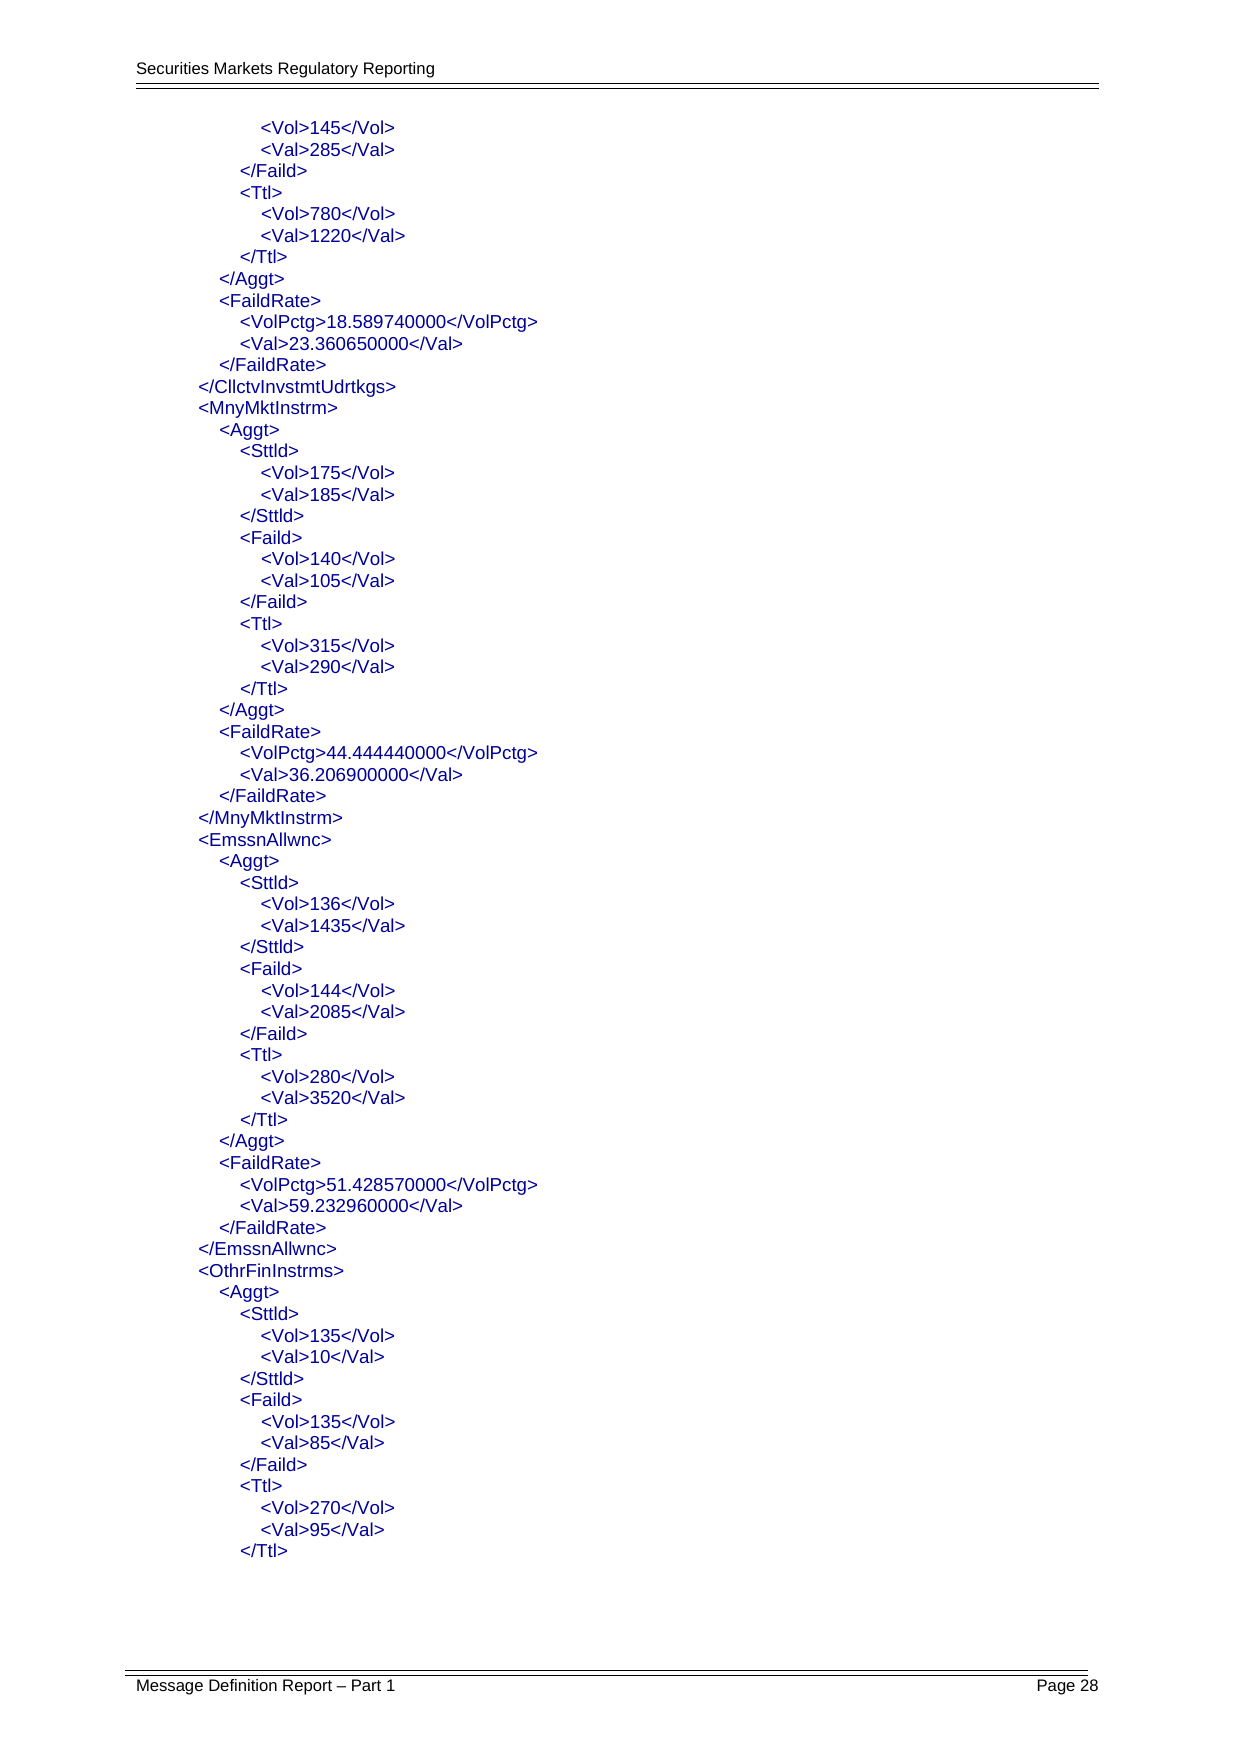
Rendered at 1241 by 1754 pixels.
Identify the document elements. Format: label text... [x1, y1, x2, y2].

text </Sttld> [136, 1367, 1104, 1389]
text <Val>290</Val> [136, 656, 1104, 677]
text <Sttld> [136, 440, 1104, 462]
text <VolPctg>51.428570000</VolPctg> [136, 1173, 1104, 1195]
text </Sttld> [136, 936, 1104, 958]
text </FaildRate> [136, 785, 1104, 807]
text <Vol>280</Vol> [136, 1066, 1104, 1087]
text </Aggt> [136, 268, 1104, 289]
text <FaildRate> [136, 289, 1104, 311]
text <MnyMktInstrm> [136, 397, 1104, 419]
text </Faild> [136, 591, 1104, 613]
text <Sttld> [136, 1303, 1104, 1324]
text </CllctvInvstmtUdrtkgs> [136, 376, 1104, 397]
text <Vol>140</Vol> [136, 548, 1104, 570]
text </Ttl> [136, 1540, 1104, 1562]
text </EmssnAllwnc> [136, 1238, 1104, 1260]
text <Vol>315</Vol> [136, 634, 1104, 656]
text <OthrFinInstrms> [136, 1260, 1104, 1281]
text <Aggt> [136, 850, 1104, 872]
text <Val>85</Val> [136, 1432, 1104, 1454]
text </MnyMktInstrm> [136, 807, 1104, 828]
text <Val>185</Val> [136, 483, 1104, 505]
text <EmssnAllwnc> [136, 828, 1104, 850]
text <Ttl> [136, 1044, 1104, 1066]
text <FaildRate> [136, 1152, 1104, 1173]
text <Val>95</Val> [136, 1518, 1104, 1540]
text </Faild> [136, 1454, 1104, 1475]
text <Faild> [136, 958, 1104, 979]
text <Val>285</Val> [136, 138, 1104, 160]
text <FaildRate> [136, 721, 1104, 742]
text <Vol>136</Vol> [136, 893, 1104, 915]
text </FaildRate> [136, 1217, 1104, 1238]
text <Sttld> [136, 872, 1104, 893]
text <Aggt> [136, 419, 1104, 440]
text <Val>2085</Val> [136, 1001, 1104, 1022]
text <Val>3520</Val> [136, 1087, 1104, 1109]
text </Sttld> [136, 505, 1104, 527]
text </Ttl> [136, 1109, 1104, 1130]
text </Ttl> [136, 677, 1104, 699]
text <Faild> [136, 1389, 1104, 1411]
text <Faild> [136, 527, 1104, 548]
text </Aggt> [136, 699, 1104, 721]
text <Vol>144</Vol> [136, 979, 1104, 1001]
text <VolPctg>44.444440000</VolPctg> [136, 742, 1104, 764]
text <Val>59.232960000</Val> [136, 1195, 1104, 1217]
text <Vol>175</Vol> [136, 462, 1104, 483]
text <Vol>270</Vol> [136, 1497, 1104, 1518]
text <Val>36.206900000</Val> [136, 764, 1104, 785]
text <Val>10</Val> [136, 1346, 1104, 1367]
text </Faild> [136, 160, 1104, 182]
text <Val>1435</Val> [136, 915, 1104, 936]
text <Vol>135</Vol> [136, 1411, 1104, 1432]
text <Aggt> [136, 1281, 1104, 1303]
text </Aggt> [136, 1130, 1104, 1152]
text </Ttl> [136, 246, 1104, 268]
text <Val>105</Val> [136, 570, 1104, 591]
text </Faild> [136, 1022, 1104, 1044]
text <Vol>145</Vol> [136, 117, 1104, 138]
text <Ttl> [136, 613, 1104, 634]
text <Vol>780</Vol> [136, 203, 1104, 225]
text <Ttl> [136, 182, 1104, 203]
text <Vol>135</Vol> [136, 1324, 1104, 1346]
text <Ttl> [136, 1475, 1104, 1497]
text </FaildRate> [136, 354, 1104, 376]
text <Val>23.360650000</Val> [136, 332, 1104, 354]
text <Val>1220</Val> [136, 225, 1104, 246]
text <VolPctg>18.589740000</VolPctg> [136, 311, 1104, 332]
